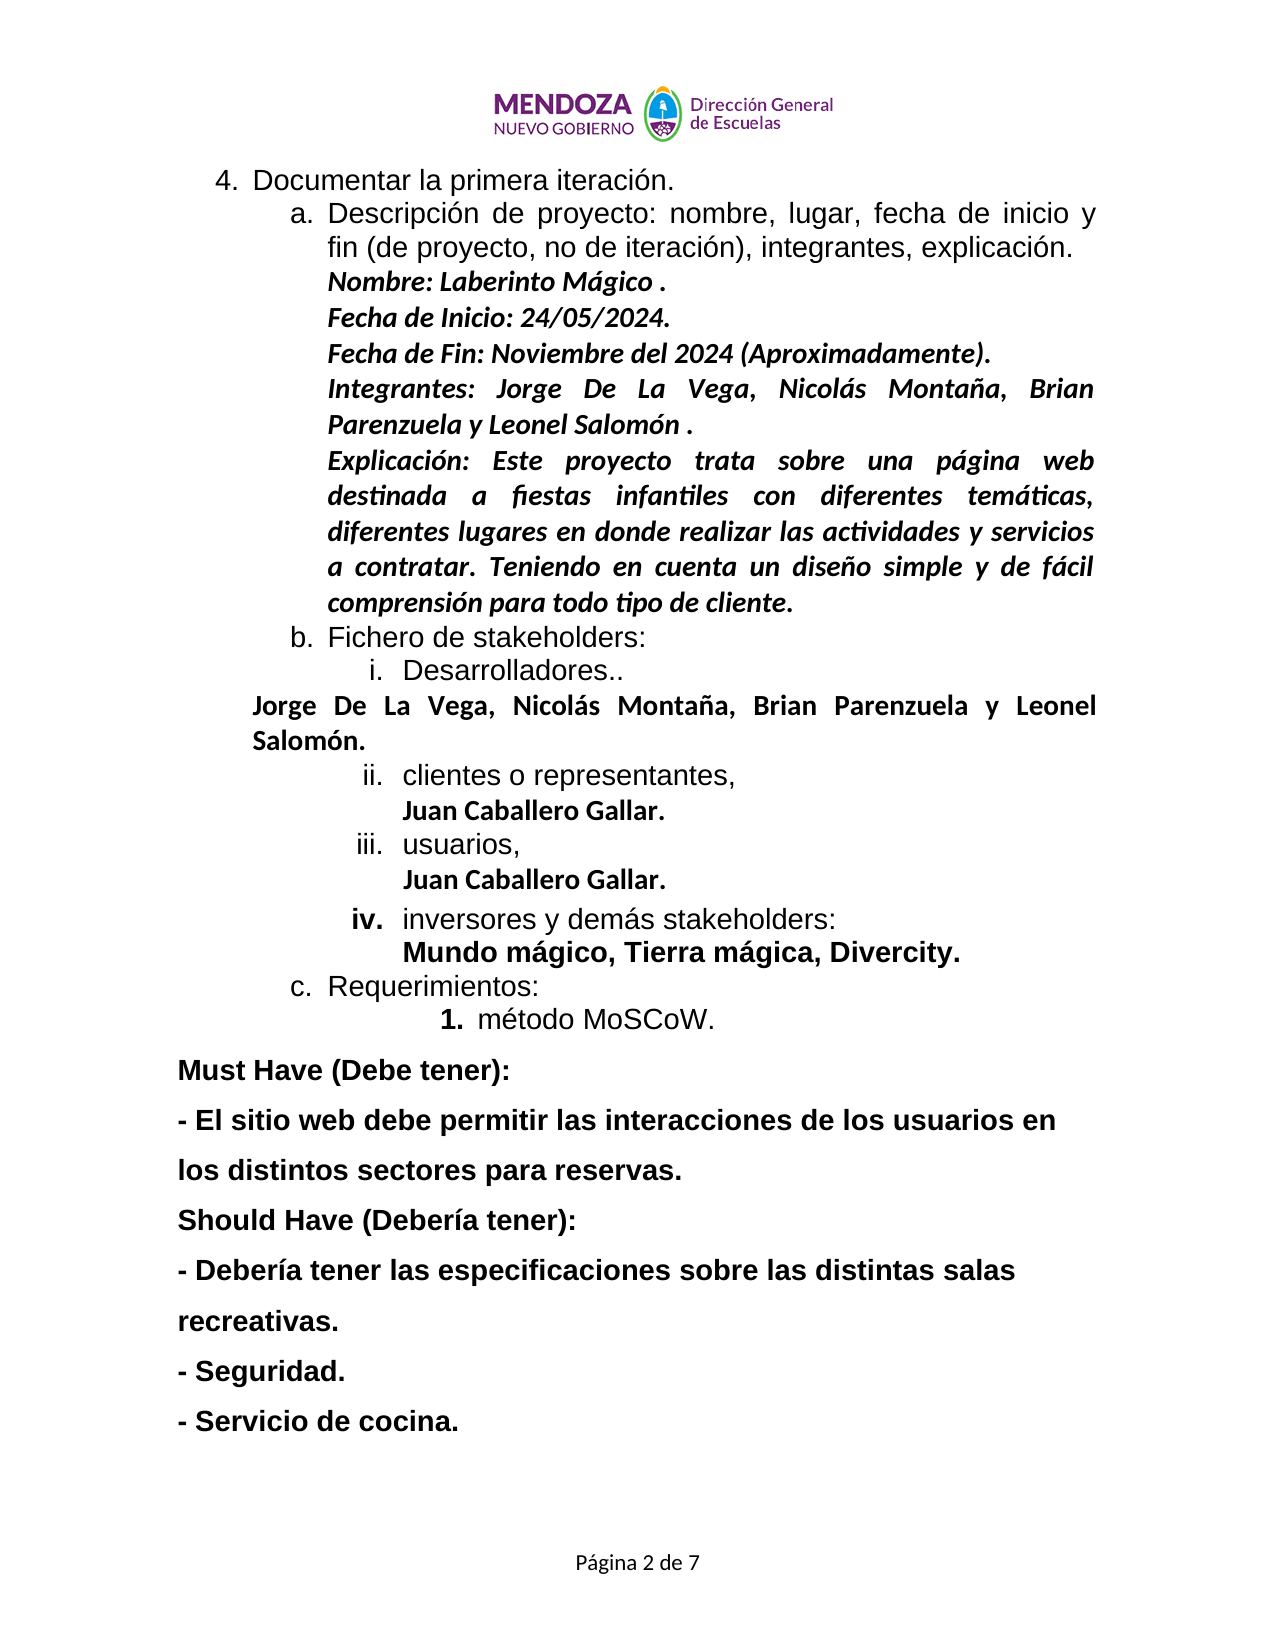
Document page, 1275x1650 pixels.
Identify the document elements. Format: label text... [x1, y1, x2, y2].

list Requerimientos: [290, 969, 1098, 1002]
list usuarios, [383, 827, 1098, 861]
list Jorge De La Vega, Nicolás Montaña, Brian Parenzuela y Leonel Salomón. [252, 687, 1098, 758]
list Fecha de Inicio: 24/05/2024. [327, 299, 1098, 335]
list Fecha de Fin: Noviembre del 2024 (Aproximadamente). [327, 335, 1098, 370]
list Desarrolladores.. [383, 653, 1098, 687]
list Explicación: Este proyecto trata sobre una página web destinada a fiestas infantiles con diferentes temáticas, diferentes lugares en donde realizar las actividades y servicios a contratar. Teniendo en cuenta un diseño simple y de fácil comprensión para todo tipo de cliente. [327, 442, 1098, 620]
list método MoSCoW. [440, 1002, 1098, 1036]
list inversores y demás stakeholders: [383, 902, 1098, 935]
text Should Have (Debería tener): [177, 1203, 1098, 1237]
list Fichero de stakeholders: [290, 620, 1098, 653]
list Integrantes: Jorge De La Vega, Nicolás Montaña, Brian Parenzuela y Leonel Salomón . [327, 370, 1098, 442]
list Mundo mágico, Tierra mágica, Divercity. [402, 935, 1098, 969]
text los distintos sectores para reservas. [177, 1153, 1098, 1186]
list Juan Caballero Gallar. [308, 861, 1098, 896]
text recreativas. [177, 1303, 1098, 1337]
list Documentar la primera iteración. [215, 163, 1098, 196]
list clientes o representantes, [383, 758, 1098, 792]
picture [434, 73, 841, 163]
text - Servicio de cocina. [177, 1404, 1098, 1437]
text Must Have (Debe tener): [177, 1052, 1098, 1086]
list Nombre: Laberinto Mágico . [327, 263, 1098, 299]
list Descripción de proyecto: nombre, lugar, fecha de inicio y fin (de proyecto, no de iteración), integrantes, explicación. [290, 196, 1098, 263]
text - Debería tener las especificaciones sobre las distintas salas [177, 1253, 1098, 1287]
text - El sitio web debe permitir las interacciones de los usuarios en [177, 1103, 1098, 1136]
list Juan Caballero Gallar. [402, 792, 1098, 827]
text - Seguridad. [177, 1354, 1098, 1387]
